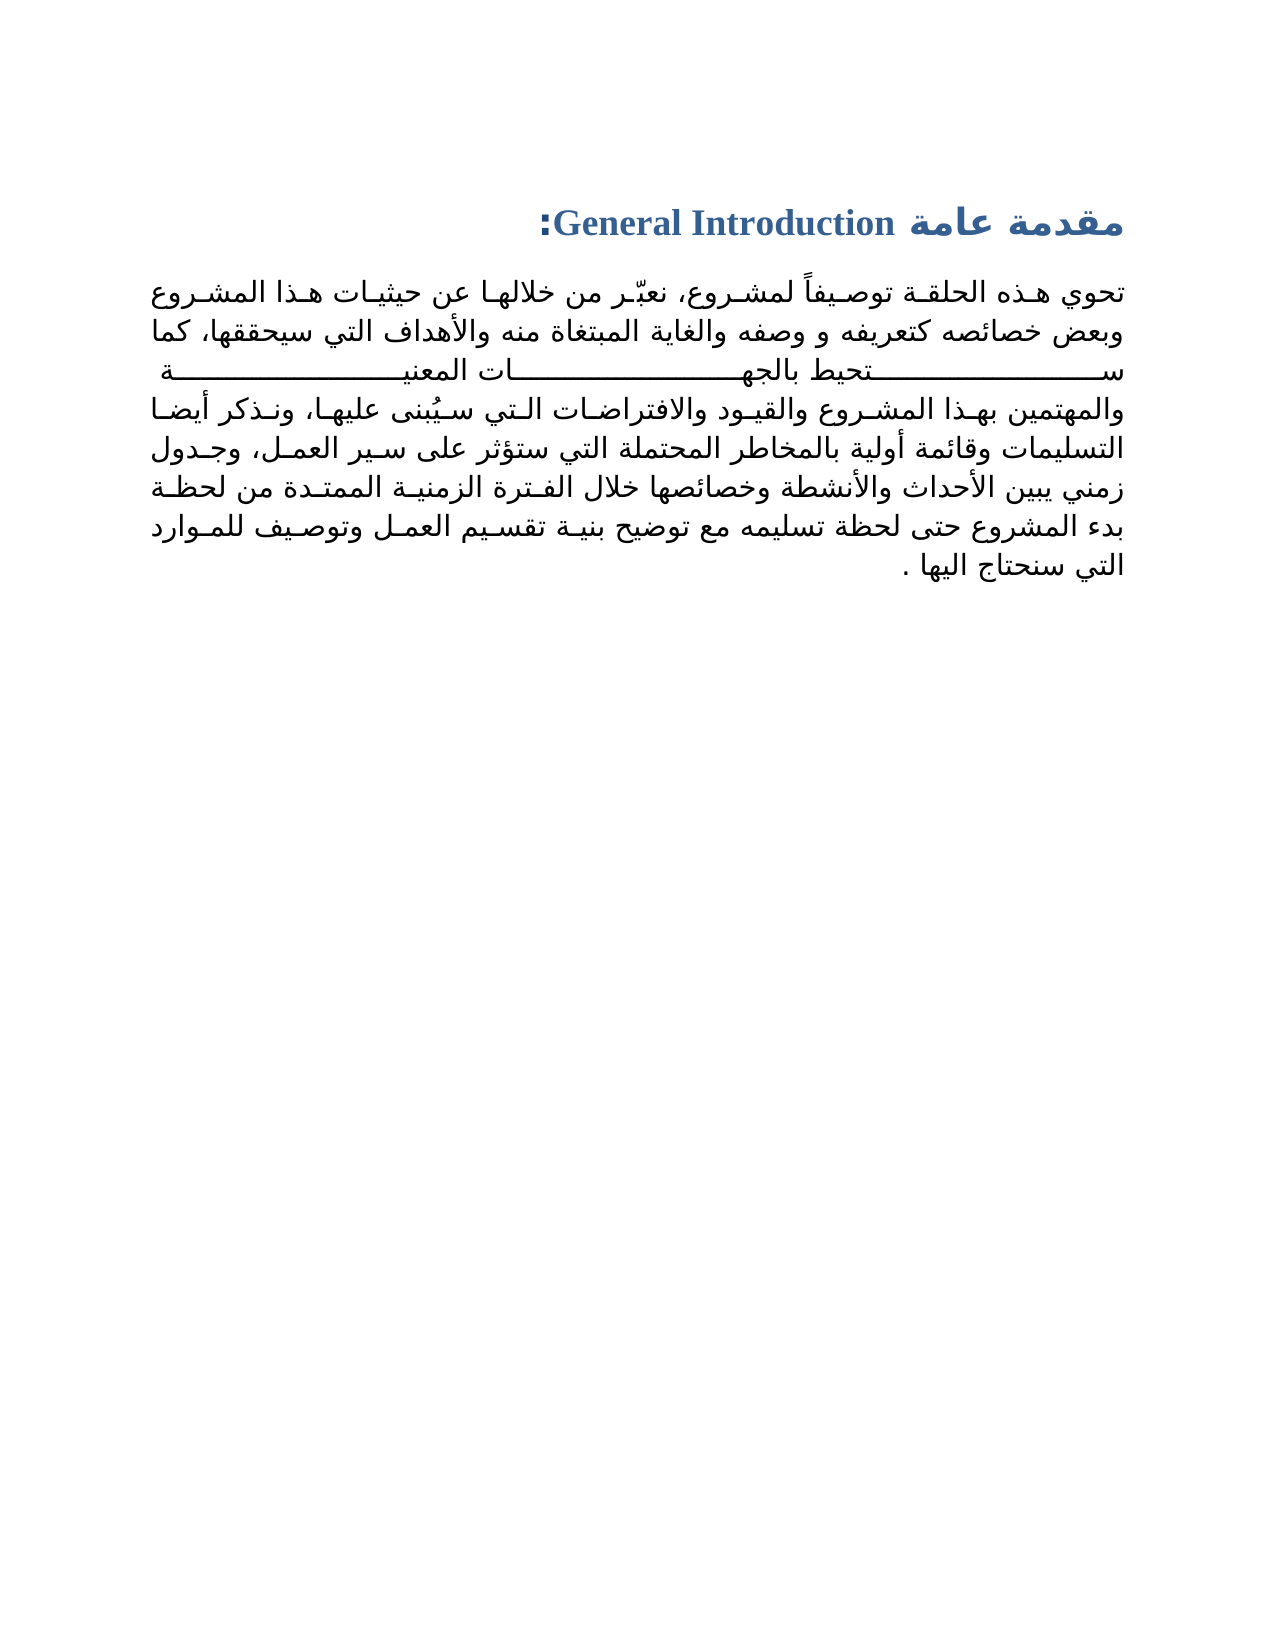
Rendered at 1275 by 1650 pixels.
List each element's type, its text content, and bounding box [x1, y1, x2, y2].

text تحوي هذه الحلقة توصيفاً لمشروع، نعبّر من خلالها عن حيثيات هذا المشروع وبعض خصائصه كتعريفه و وصفه والغاية المبتغاة منه والأهداف التي سيحققها، كما ستحيط بالجهات المعنية والمهتمين بهذا المشروع والقيود والافتراضات التي سيُبنى عليها، ونذكر أيضا التسليمات وقائمة أولية بالمخاطر المحتملة التي ستؤثر على سير العمل، وجدول زمني يبين الأحداث والأنشطة وخصائصها خلال الفترة الزمنية الممتدة من لحظة بدء المشروع حتى لحظة تسليمه مع توضيح بنية تقسيم العمل وتوصيف للموارد التي سنحتاج اليها . [150, 275, 1125, 582]
subtitle مقدمة عامة General Introduction: [150, 200, 1125, 244]
